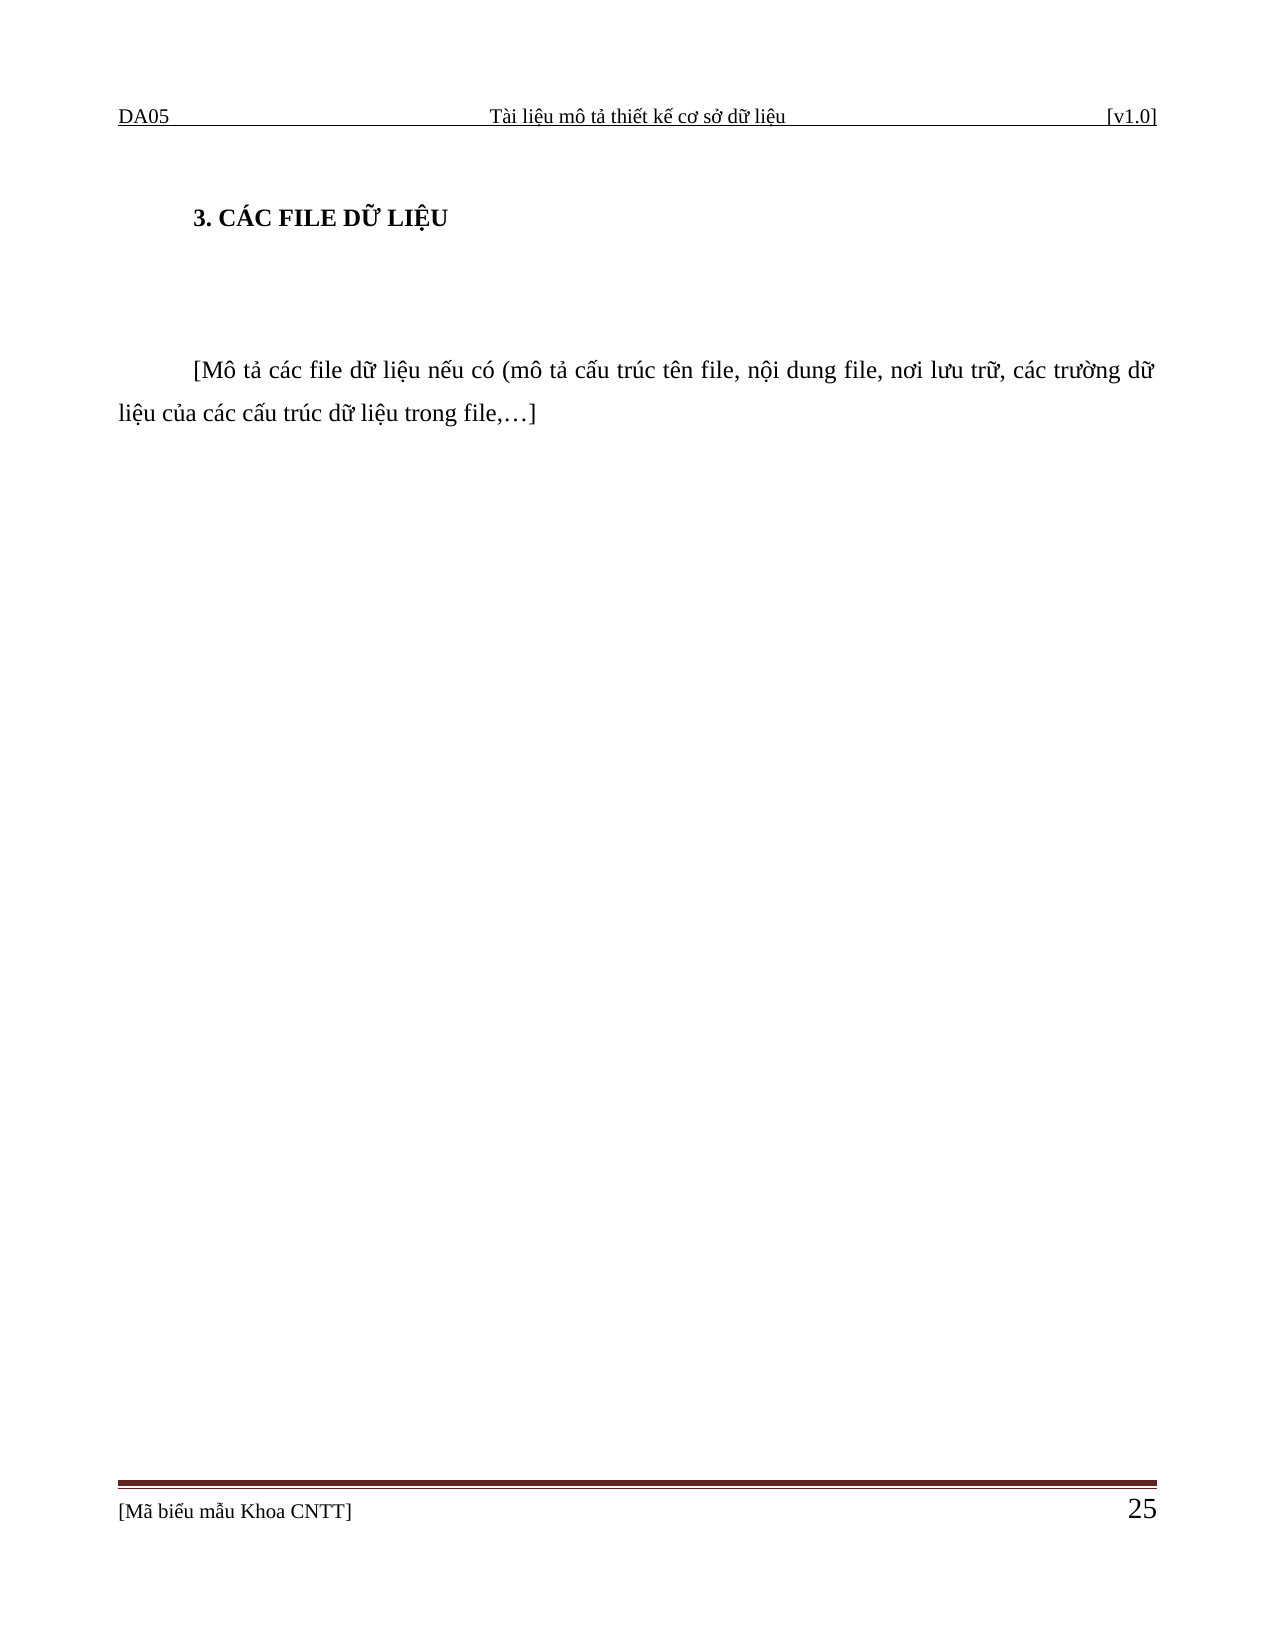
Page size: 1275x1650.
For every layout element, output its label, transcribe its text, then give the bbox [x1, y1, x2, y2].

text [Mô tả các file dữ liệu nếu có (mô tả cấu trúc tên file, nội dung file, nơi lưu trữ, các trường dữ liệu của các cấu trúc dữ liệu trong file,…] [118, 355, 1157, 427]
subtitle 3. CÁC FILE DỮ LIỆU [118, 203, 1157, 232]
